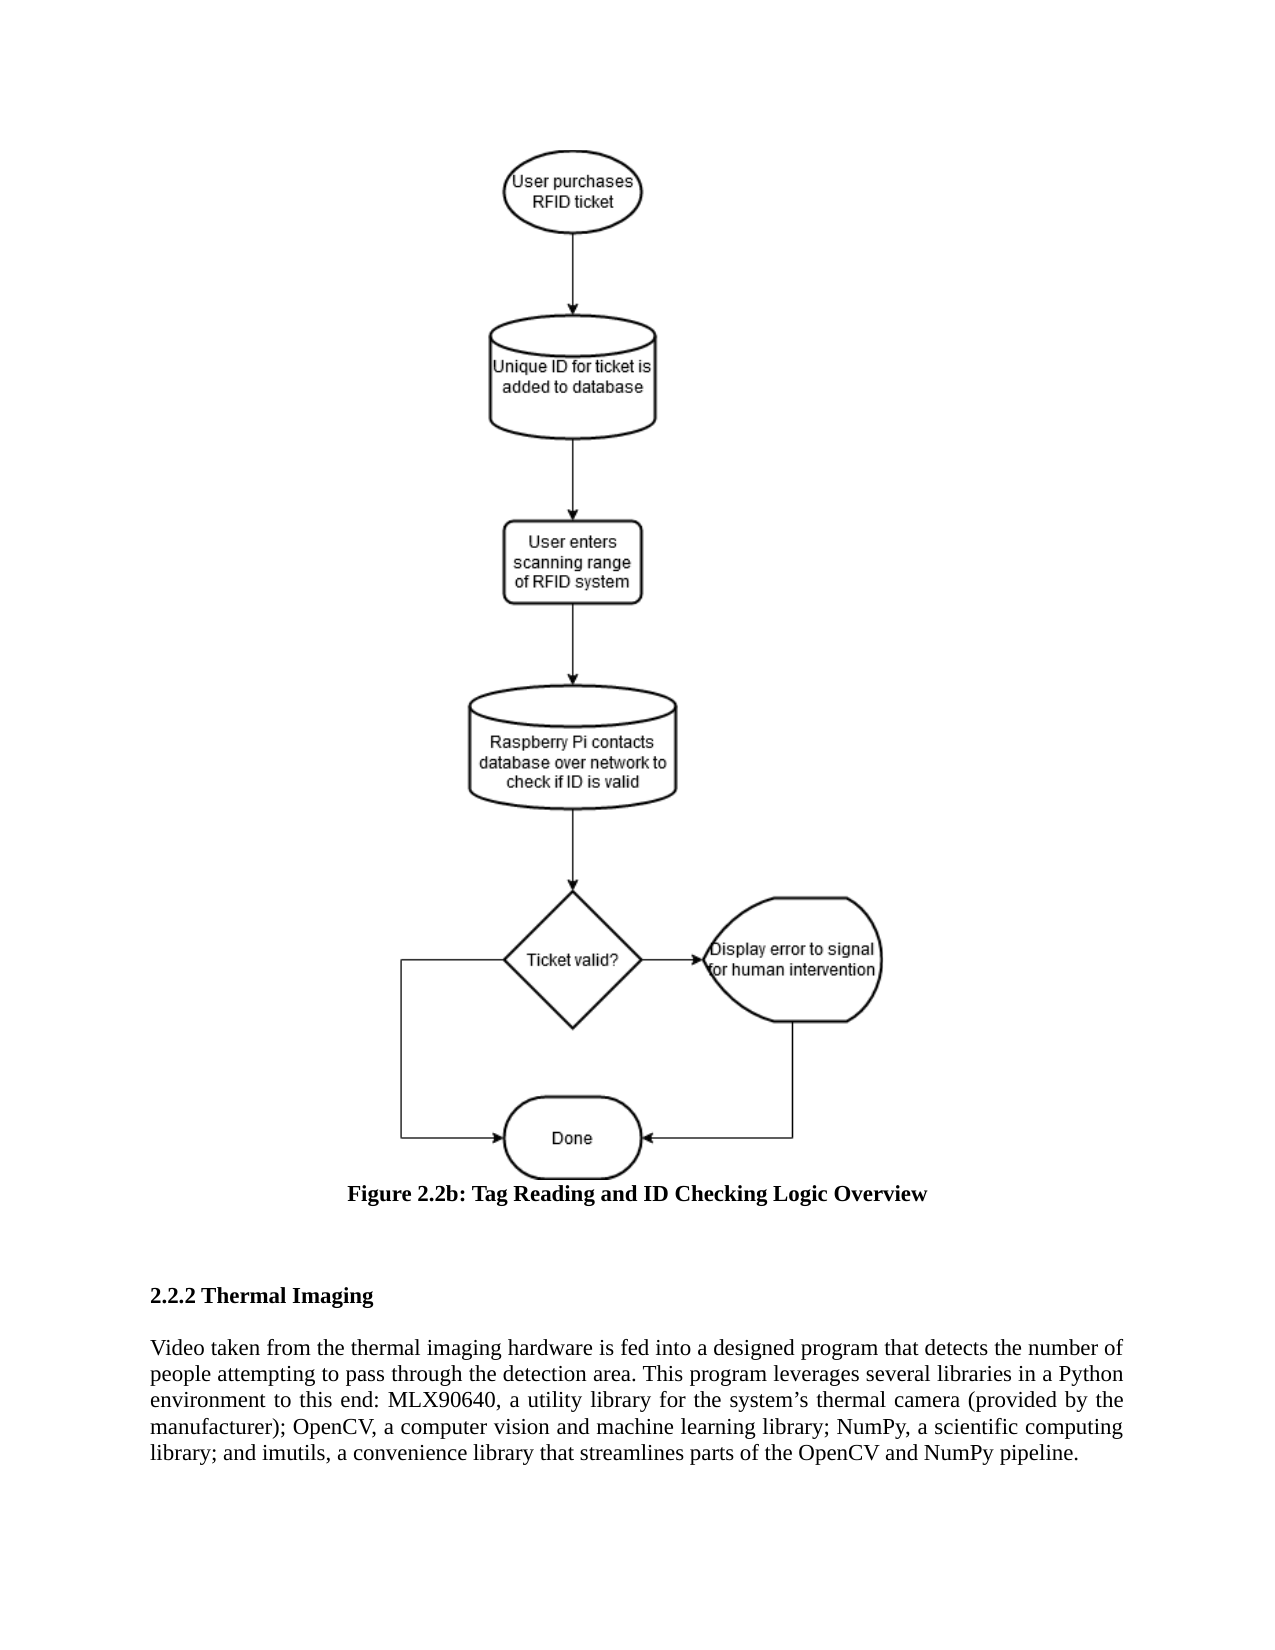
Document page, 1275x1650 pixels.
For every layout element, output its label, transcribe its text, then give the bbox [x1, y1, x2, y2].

text Figure 2.2b: Tag Reading and ID Checking Logic Overview [150, 150, 1125, 1206]
text 2.2.2 Thermal Imaging [150, 1282, 1125, 1309]
text Video taken from the thermal imaging hardware is fed into a designed program that detects the number of people attempting to pass through the detection area. This program leverages several libraries in a Python environment to this end: MLX90640, a utility library for the system’s thermal camera (provided by the manufacturer); OpenCV, a computer vision and machine learning library; NumPy, a scientific computing library; and imutils, a convenience library that streamlines parts of the OpenCV and NumPy pipeline. [150, 1334, 1125, 1465]
